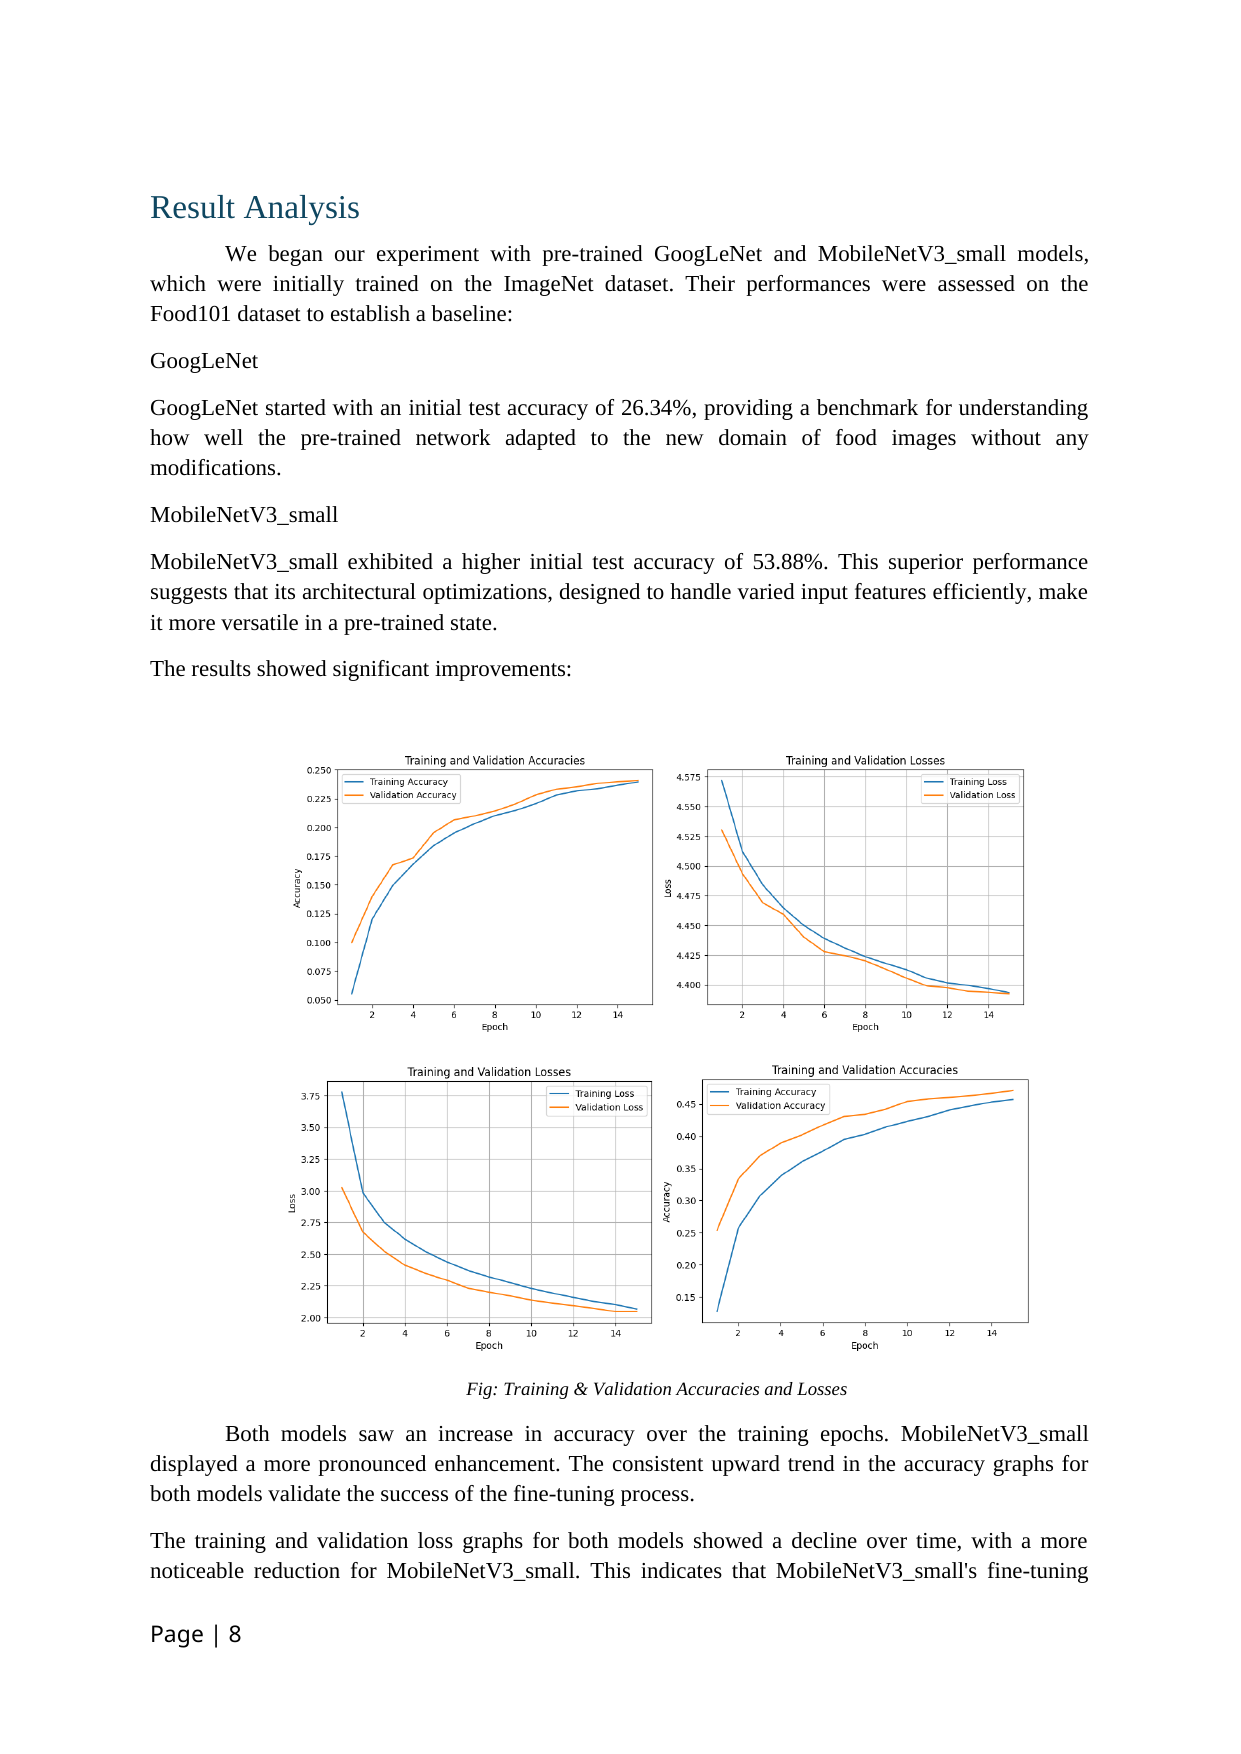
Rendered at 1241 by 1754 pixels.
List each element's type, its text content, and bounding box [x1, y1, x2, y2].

text Both models saw an increase in accuracy over the training epochs. MobileNetV3_small displayed a more pronounced enhancement. The consistent upward trend in the accuracy graphs for both models validate the success of the fine-tuning process. [150, 1419, 1090, 1506]
subtitle Result Analysis [150, 187, 1090, 226]
text We began our experiment with pre-trained GoogLeNet and MobileNetV3_small models, which were initially trained on the ImageNet dataset. Their performances were assessed on the Food101 dataset to establish a baseline: [150, 240, 1090, 327]
text The results showed significant improvements: [150, 656, 1090, 682]
text GoogLeNet started with an initial test accuracy of 26.34%, providing a benchmark for understanding how well the pre-trained network adapted to the new domain of food images without any modifications. [150, 394, 1090, 481]
text Fig: Training & Validation Accuracies and Losses [150, 1378, 1090, 1400]
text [150, 1527, 1090, 1583]
picture [287, 749, 1028, 1038]
text MobileNetV3_small [150, 501, 1090, 528]
text GoogLeNet [150, 347, 1090, 373]
text MobileNetV3_small exhibited a higher initial test accuracy of 53.88%. This superior performance suggests that its architectural optimizations, designed to handle varied input features efficiently, make it more versatile in a pre-trained state. [150, 548, 1090, 635]
picture [282, 1058, 1034, 1357]
